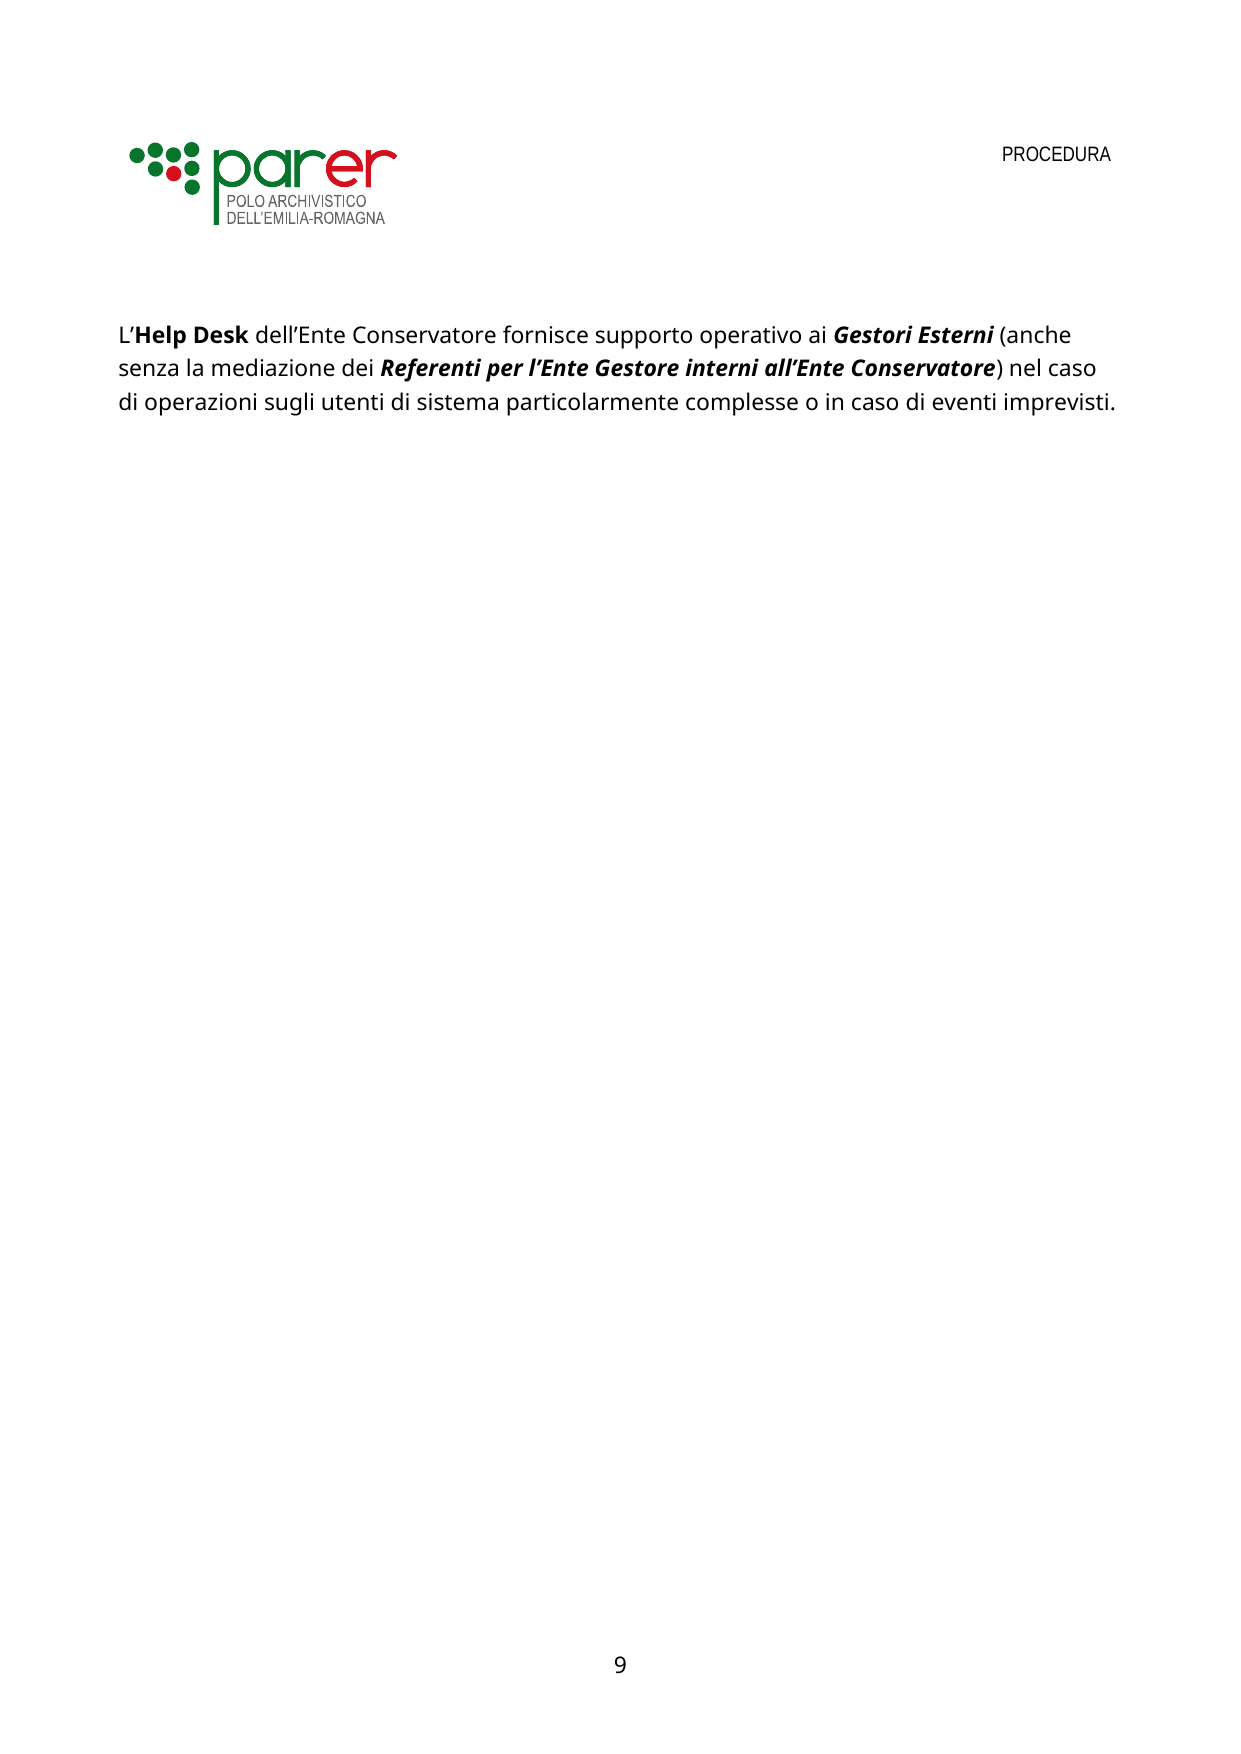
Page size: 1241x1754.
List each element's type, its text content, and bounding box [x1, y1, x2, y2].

text L’Help Desk dell’Ente Conservatore fornisce supporto operativo ai Gestori Esterni (anche senza la mediazione dei Referenti per l’Ente Gestore interni all’Ente Conservatore) nel caso di operazioni sugli utenti di sistema particolarmente complesse o in caso di eventi imprevisti. [118, 318, 1122, 417]
